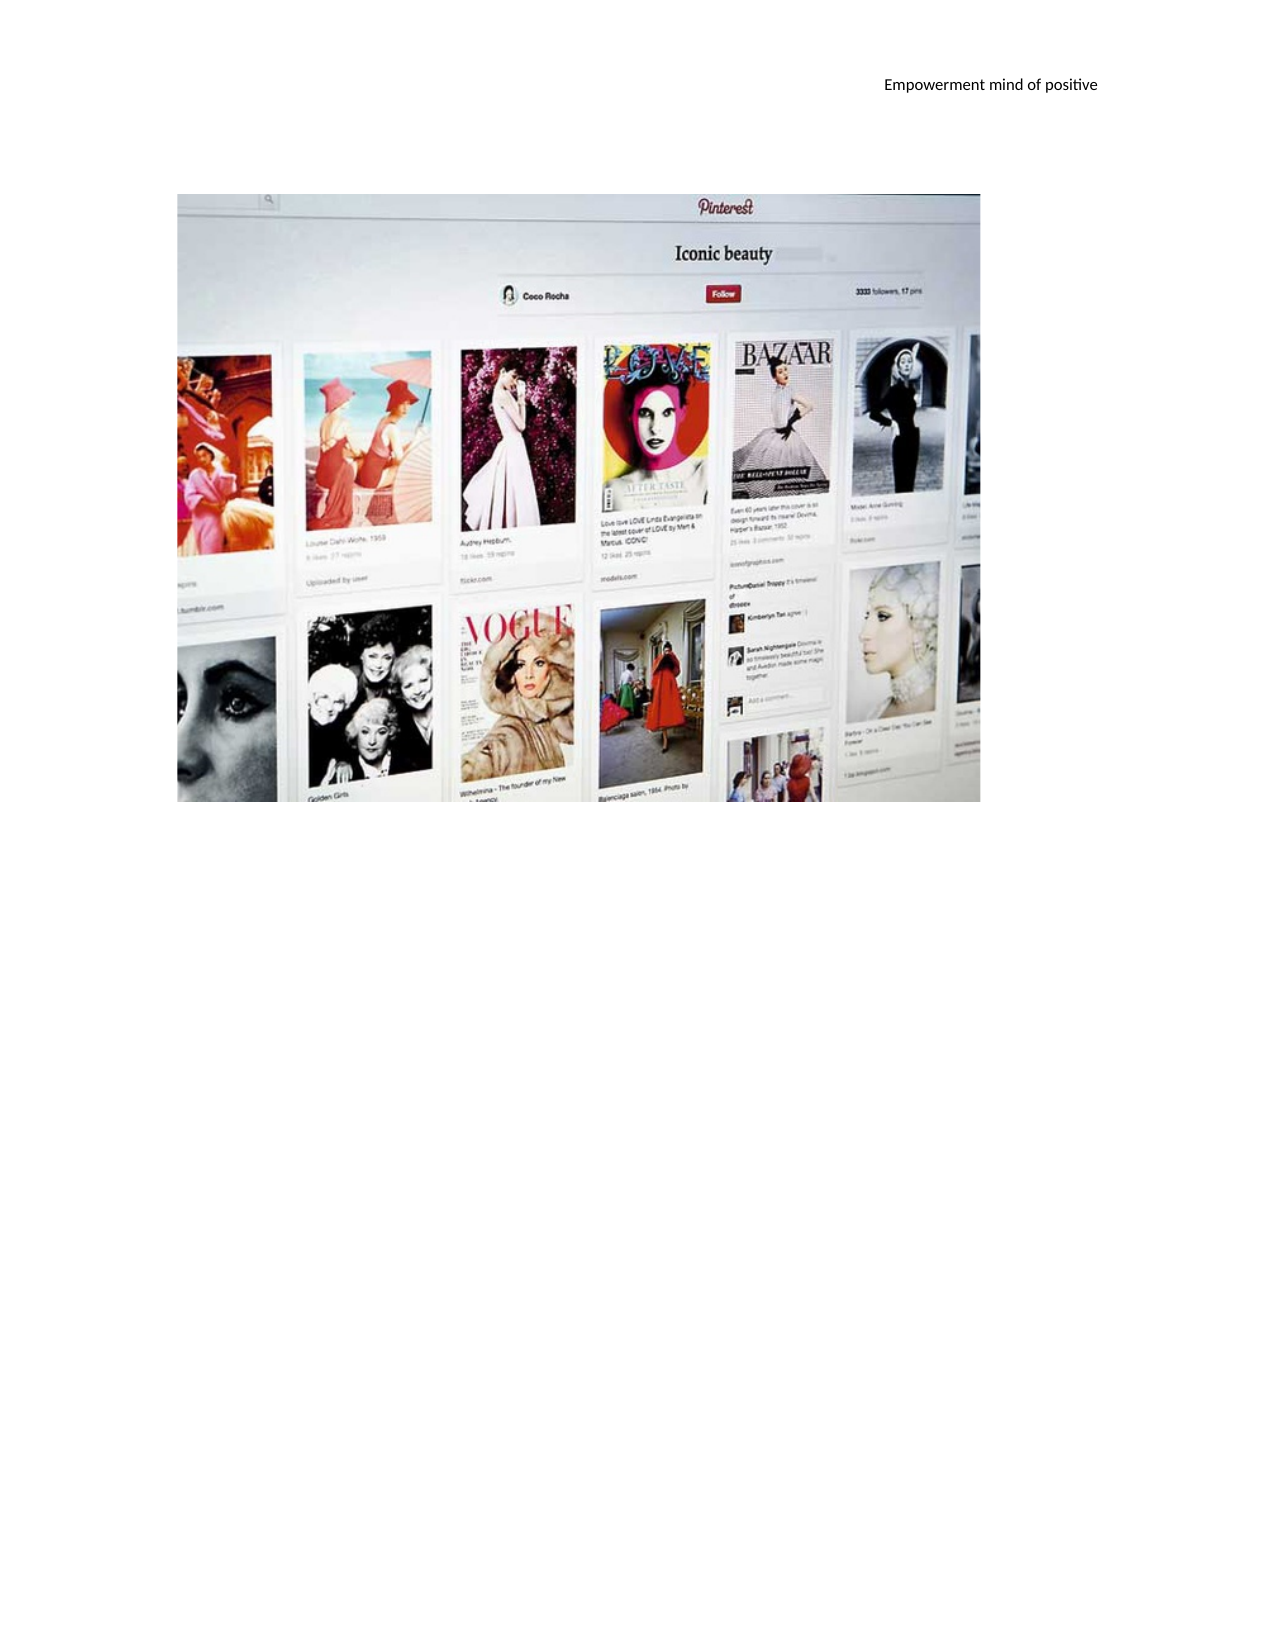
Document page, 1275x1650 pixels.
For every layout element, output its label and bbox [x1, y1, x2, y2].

picture [177, 194, 981, 802]
